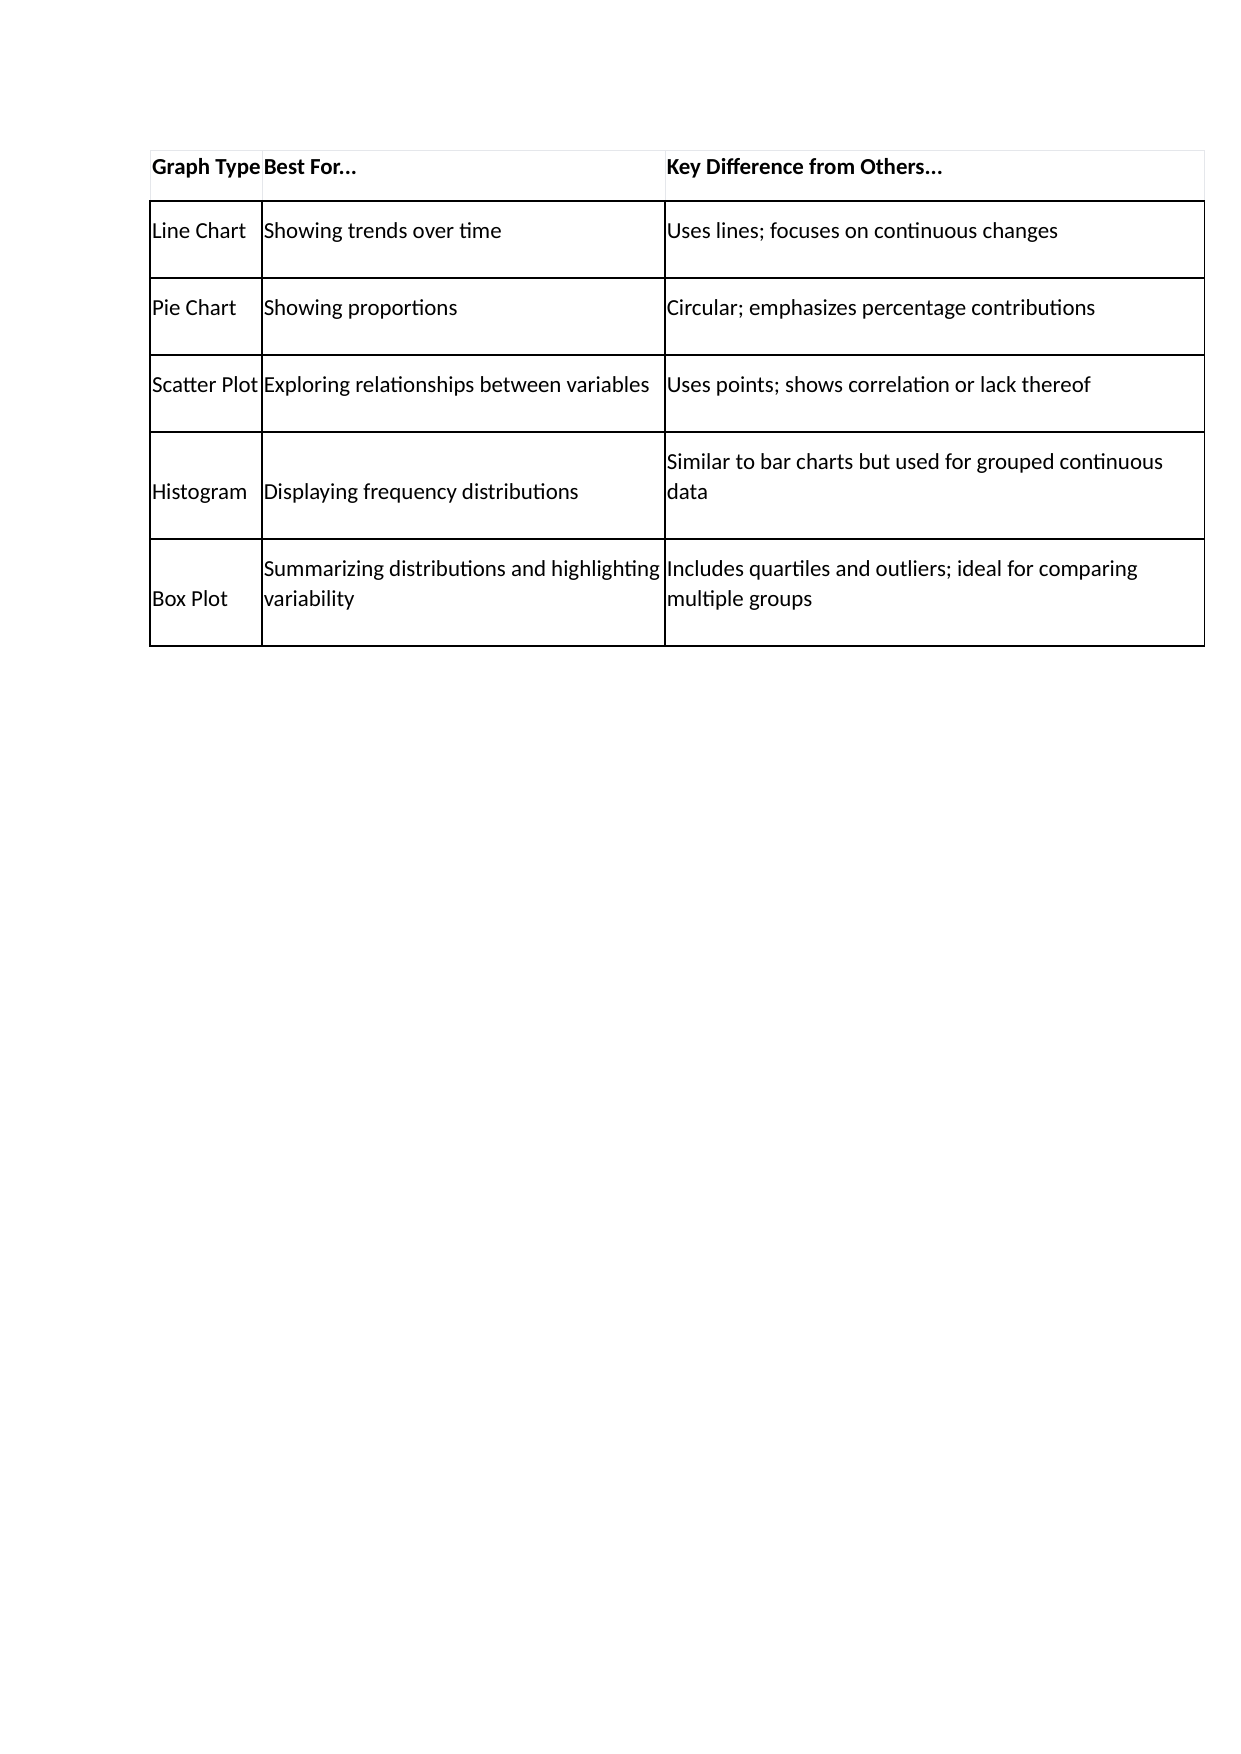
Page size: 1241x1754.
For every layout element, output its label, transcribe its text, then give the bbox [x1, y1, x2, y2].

table_cell Line Chart [151, 202, 261, 277]
table_cell Scatter Plot [151, 356, 261, 431]
table_header Best For... [263, 151, 665, 200]
table_cell Includes quartiles and outliers; ideal for comparing multiple groups [666, 540, 1204, 645]
table_header Graph Type [151, 151, 262, 200]
table_cell Displaying frequency distributions [263, 433, 664, 538]
table_cell Uses points; shows correlation or lack thereof [666, 356, 1204, 431]
table_cell Summarizing distributions and highlighting variability [263, 540, 664, 645]
table_cell Showing proportions [263, 279, 664, 354]
table_cell Uses lines; focuses on continuous changes [666, 202, 1204, 277]
table_cell Similar to bar charts but used for grouped continuous data [666, 433, 1204, 538]
table_cell Showing trends over time [263, 202, 664, 277]
table_header Key Difference from Others... [666, 151, 1204, 200]
table_cell Histogram [151, 433, 261, 538]
table_cell Pie Chart [151, 279, 261, 354]
table_cell Box Plot [151, 540, 261, 645]
table_cell Circular; emphasizes percentage contributions [666, 279, 1204, 354]
table_cell Exploring relationships between variables [263, 356, 664, 431]
